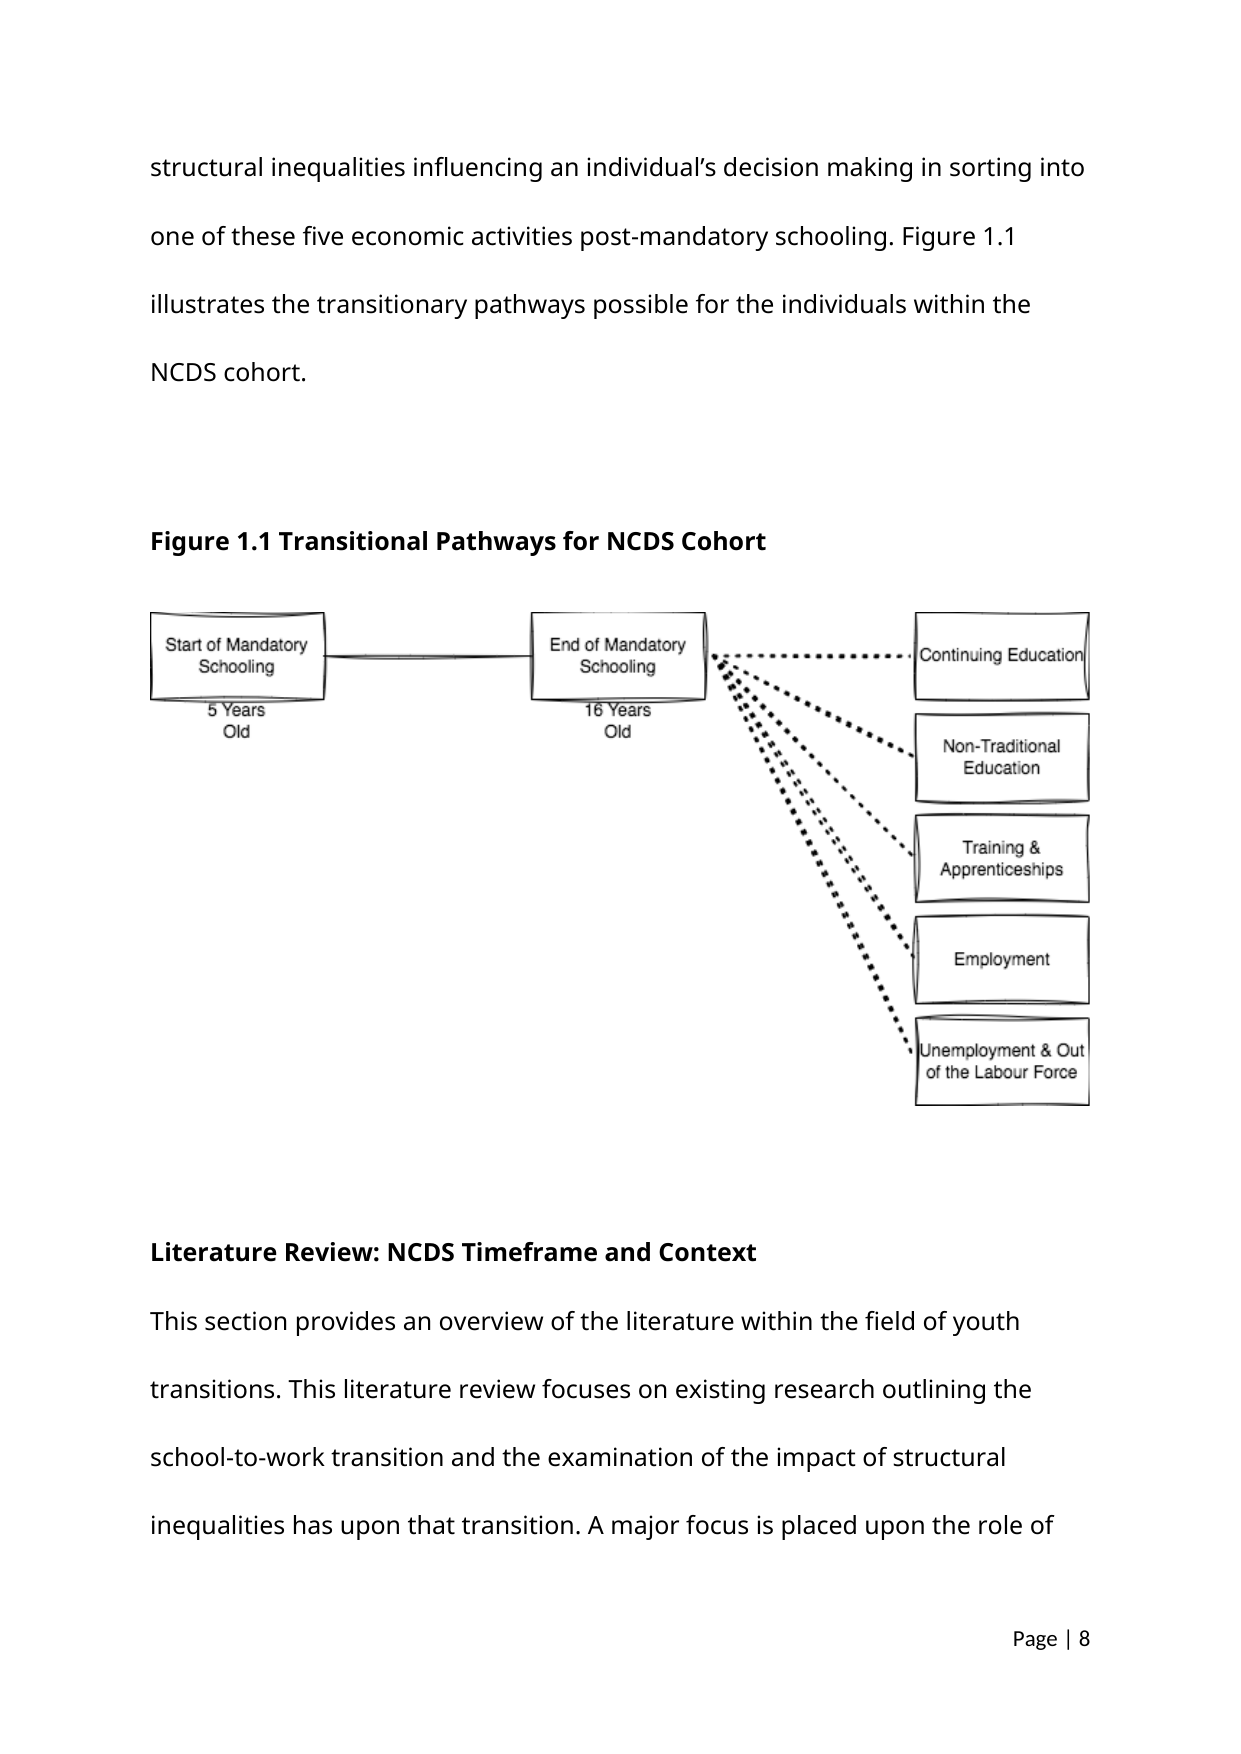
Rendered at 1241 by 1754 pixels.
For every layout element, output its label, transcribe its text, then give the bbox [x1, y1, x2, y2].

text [150, 150, 1090, 388]
subtitle Literature Review: NCDS Timeframe and Context [150, 1235, 1090, 1269]
text Figure 1.1 Transitional Pathways for NCDS Cohort [150, 524, 1090, 558]
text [150, 1303, 1090, 1542]
picture [150, 612, 1090, 1106]
